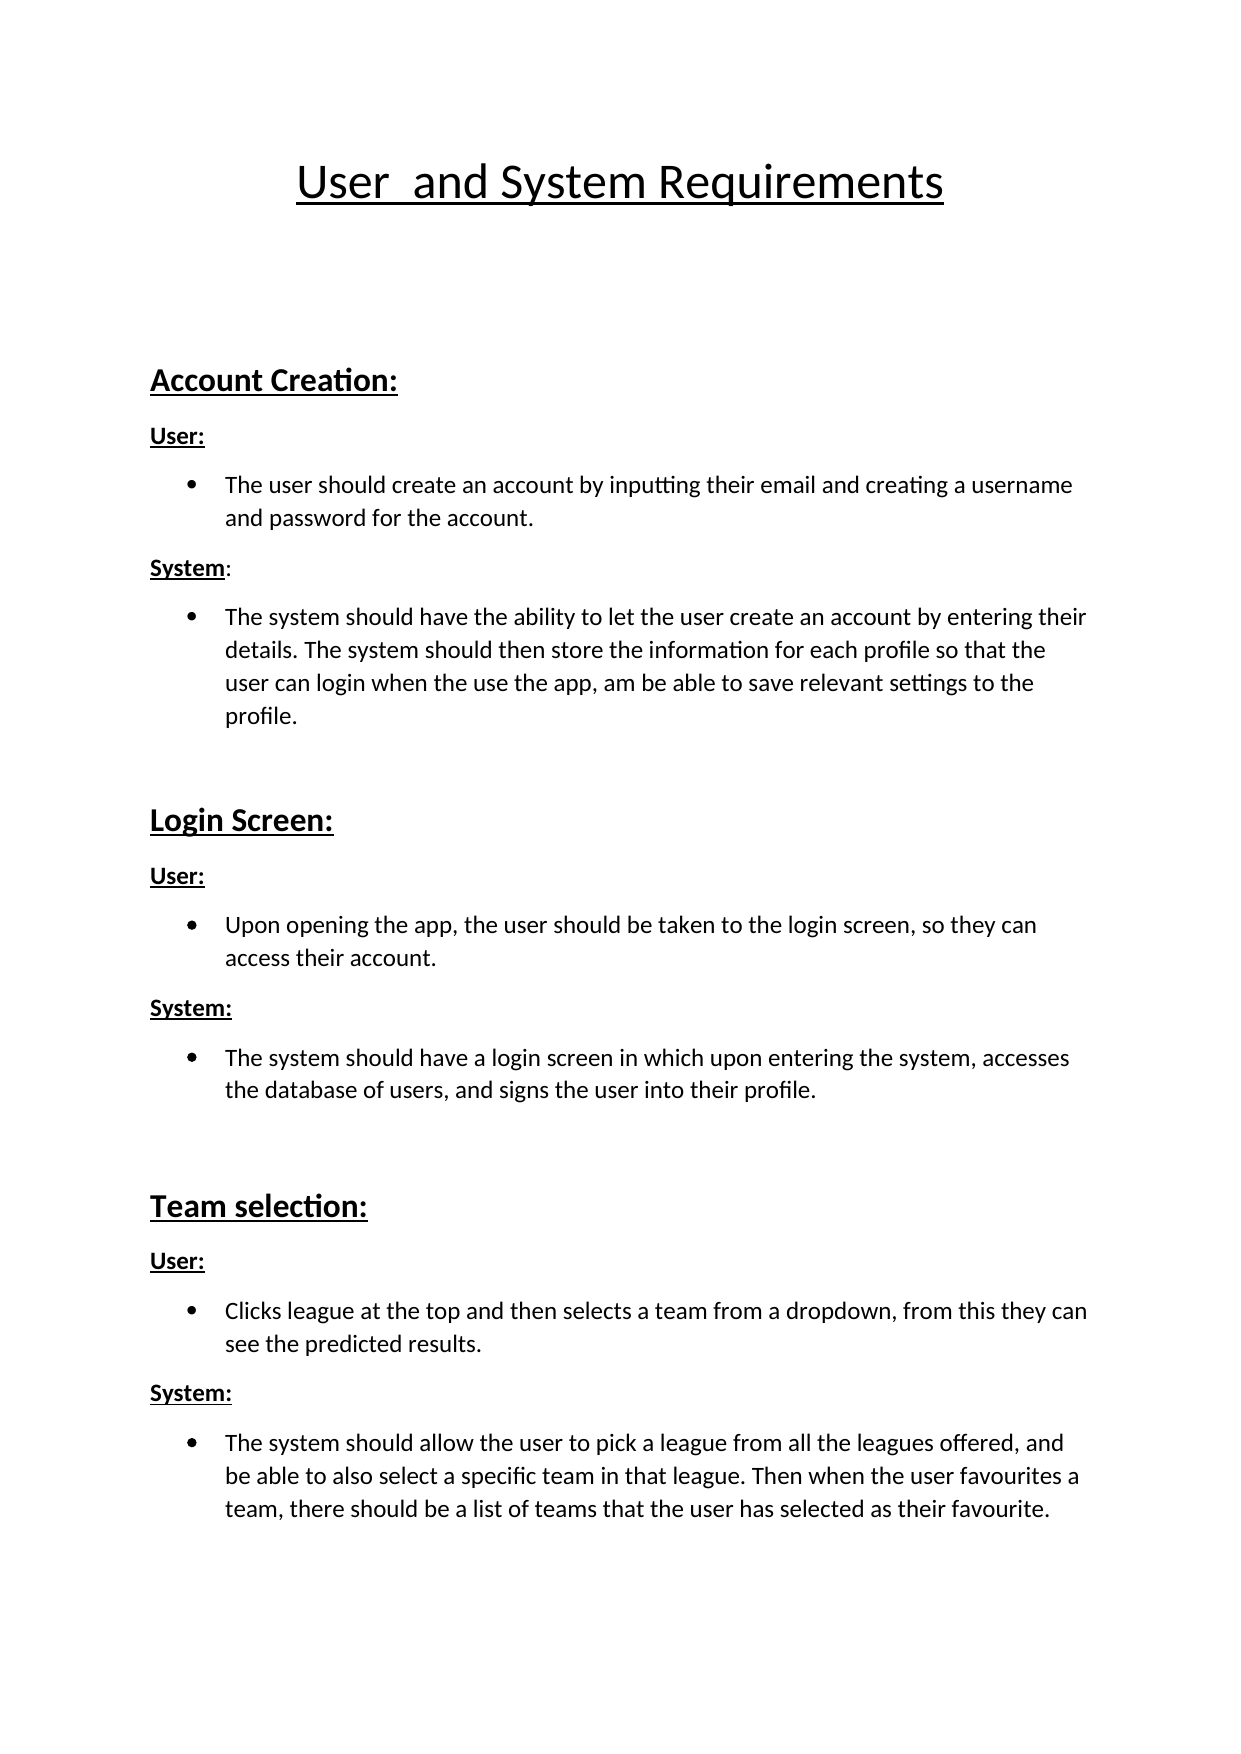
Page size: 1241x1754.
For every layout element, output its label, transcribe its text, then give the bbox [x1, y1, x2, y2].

list Upon opening the app, the user should be taken to the login screen, so they can access their account. [187, 910, 1090, 973]
text Login Screen: [150, 799, 1090, 840]
text User: [150, 860, 1090, 891]
text User: [150, 1246, 1090, 1276]
list Clicks league at the top and then selects a team from a dropdown, from this they can see the predicted results. [187, 1295, 1090, 1358]
list The user should create an account by inputting their email and creating a username and password for the account. [187, 469, 1090, 533]
text Team selection: [150, 1185, 1090, 1226]
text User: [150, 420, 1090, 450]
list The system should allow the user to pick a league from all the leagues offered, and be able to also select a specific team in that league. Then when the user favourites a team, there should be a list of teams that the user has selected as their favourite. [187, 1427, 1090, 1523]
list The system should have the ability to let the user create an account by entering their details. The system should then store the information for each profile so that the user can login when the use the app, am be able to save relevant settings to the profile. [187, 602, 1090, 731]
text System: [150, 552, 1090, 582]
text User and System Requirements [150, 150, 1090, 211]
text System: [150, 1378, 1090, 1408]
text System: [150, 992, 1090, 1023]
list The system should have a login screen in which upon entering the system, accesses the database of users, and signs the user into their profile. [187, 1042, 1090, 1105]
text Account Creation: [150, 359, 1090, 400]
